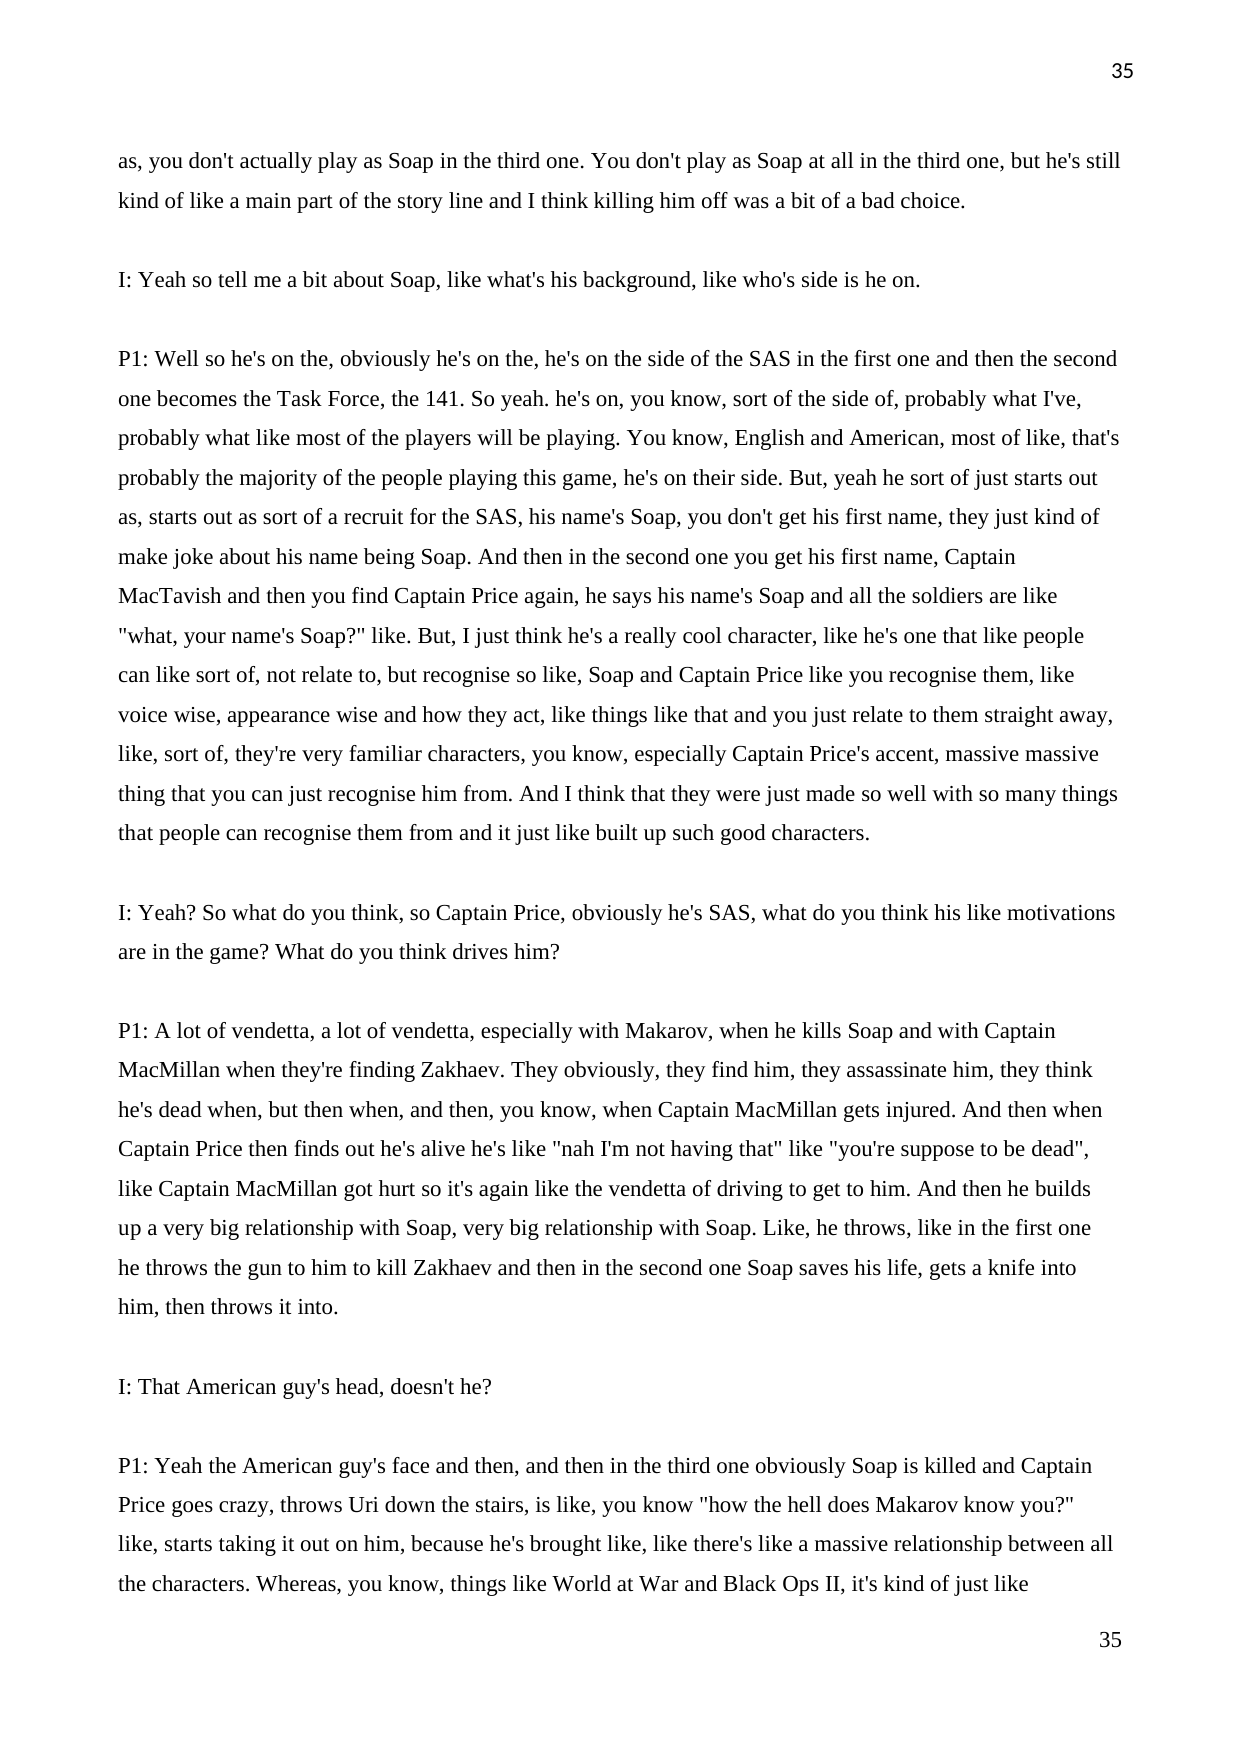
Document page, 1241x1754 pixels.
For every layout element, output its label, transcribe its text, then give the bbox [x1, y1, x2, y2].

text I: Yeah so tell me a bit about Soap, like what's his background, like who's side is he on. [118, 266, 1114, 293]
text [118, 1452, 1117, 1596]
text I: Yeah? So what do you think, so Captain Price, obviously he's SAS, what do you think his like motivations are in the game? What do you think drives him? [118, 899, 1116, 964]
text as, you don't actually play as Soap in the third one. You don't play as Soap at all in the third one, but he's still kind of like a main part of the story line and I think killing him off was a bit of a bad choice. [118, 147, 1134, 213]
text P1: Well so he's on the, obviously he's on the, he's on the side of the SAS in the first one and then the second one becomes the Task Force, the 141. So yeah. he's on, you know, sort of the side of, probably what I've, probably what like most of the players will be playing. You know, English and American, most of like, that's probably the majority of the people playing this game, he's on their side. But, yeah he sort of just starts out as, starts out as sort of a recruit for the SAS, his name's Soap, you don't get his first name, they just kind of make joke about his name being Soap. And then in the second one you get his first name, Captain MacTavish and then you find Captain Price again, he says his name's Soap and all the soldiers are like "what, your name's Soap?" like. But, I just think he's a really cool character, like he's one that like people can like sort of, not relate to, but recognise so like, Soap and Captain Price like you recognise them, like voice wise, appearance wise and how they act, like things like that and you just relate to them straight away, like, sort of, they're very familiar characters, you know, especially Captain Price's accent, massive massive thing that you can just recognise him from. And I think that they were just made so well with so many things that people can recognise them from and it just like built up such good characters. [118, 346, 1121, 846]
text P1: A lot of vendetta, a lot of vendetta, especially with Makarov, when he kills Soap and with Captain MacMillan when they're finding Zakhaev. They obviously, they find him, they assassinate him, they think he's dead when, but then when, and then, you know, when Captain MacMillan gets injured. And then when Captain Price then finds out he's alive he's like "nah I'm not having that" like "you're suppose to be dead", like Captain MacMillan got hurt so it's again like the vendetta of driving to get to him. And then he builds up a very big relationship with Soap, very big relationship with Soap. Like, he throws, like in the first one he throws the gun to him to kill Zakhaev and then in the second one Soap saves his life, gets a knife into him, then throws it into. [118, 1017, 1115, 1320]
text I: That American guy's head, doesn't he? [118, 1373, 1114, 1399]
